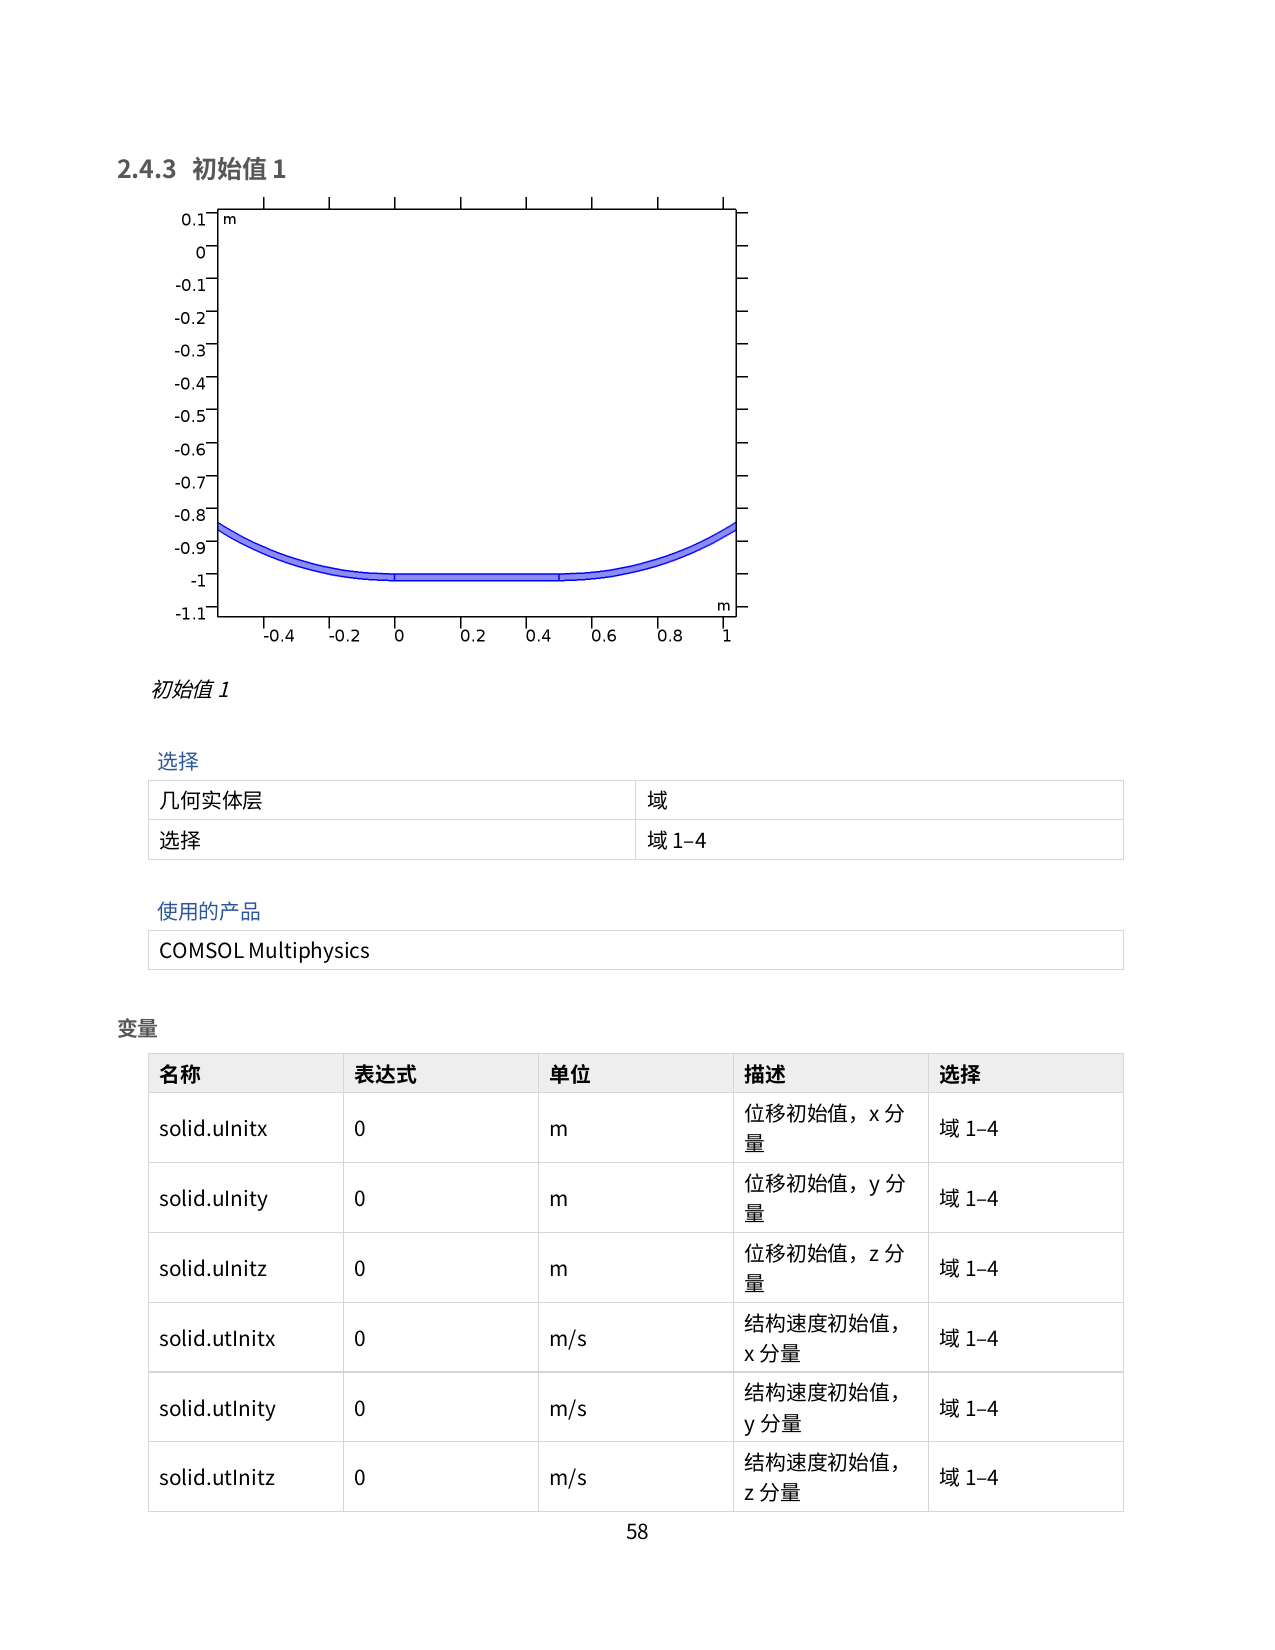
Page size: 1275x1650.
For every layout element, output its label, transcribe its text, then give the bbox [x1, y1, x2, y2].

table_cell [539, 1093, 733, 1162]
text 选择 [157, 745, 1125, 775]
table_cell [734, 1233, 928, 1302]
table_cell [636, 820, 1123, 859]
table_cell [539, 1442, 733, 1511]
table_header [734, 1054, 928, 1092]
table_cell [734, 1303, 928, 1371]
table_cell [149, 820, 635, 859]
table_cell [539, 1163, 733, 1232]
text 初始值 1 [150, 673, 1125, 703]
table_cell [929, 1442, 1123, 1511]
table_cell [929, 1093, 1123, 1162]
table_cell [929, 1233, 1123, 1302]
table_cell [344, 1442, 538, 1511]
subtitle 变量 [117, 1012, 1125, 1042]
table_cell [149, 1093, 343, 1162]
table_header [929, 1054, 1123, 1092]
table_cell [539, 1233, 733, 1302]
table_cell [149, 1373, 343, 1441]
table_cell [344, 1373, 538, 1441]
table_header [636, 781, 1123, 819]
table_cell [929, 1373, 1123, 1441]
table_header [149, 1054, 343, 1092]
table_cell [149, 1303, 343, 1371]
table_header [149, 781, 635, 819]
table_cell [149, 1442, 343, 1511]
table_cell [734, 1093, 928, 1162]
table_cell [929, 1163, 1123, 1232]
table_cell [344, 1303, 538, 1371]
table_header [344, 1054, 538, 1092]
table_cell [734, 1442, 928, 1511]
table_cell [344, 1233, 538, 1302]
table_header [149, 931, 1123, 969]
picture [150, 197, 750, 648]
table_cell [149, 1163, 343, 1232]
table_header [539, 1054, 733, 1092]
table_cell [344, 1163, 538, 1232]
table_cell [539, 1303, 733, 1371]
text 使用的产品 [157, 895, 1125, 925]
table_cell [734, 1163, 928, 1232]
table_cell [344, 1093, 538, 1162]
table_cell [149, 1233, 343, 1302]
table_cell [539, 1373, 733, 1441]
subtitle 初始值 1 [117, 150, 1125, 186]
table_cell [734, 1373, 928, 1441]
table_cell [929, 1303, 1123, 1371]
